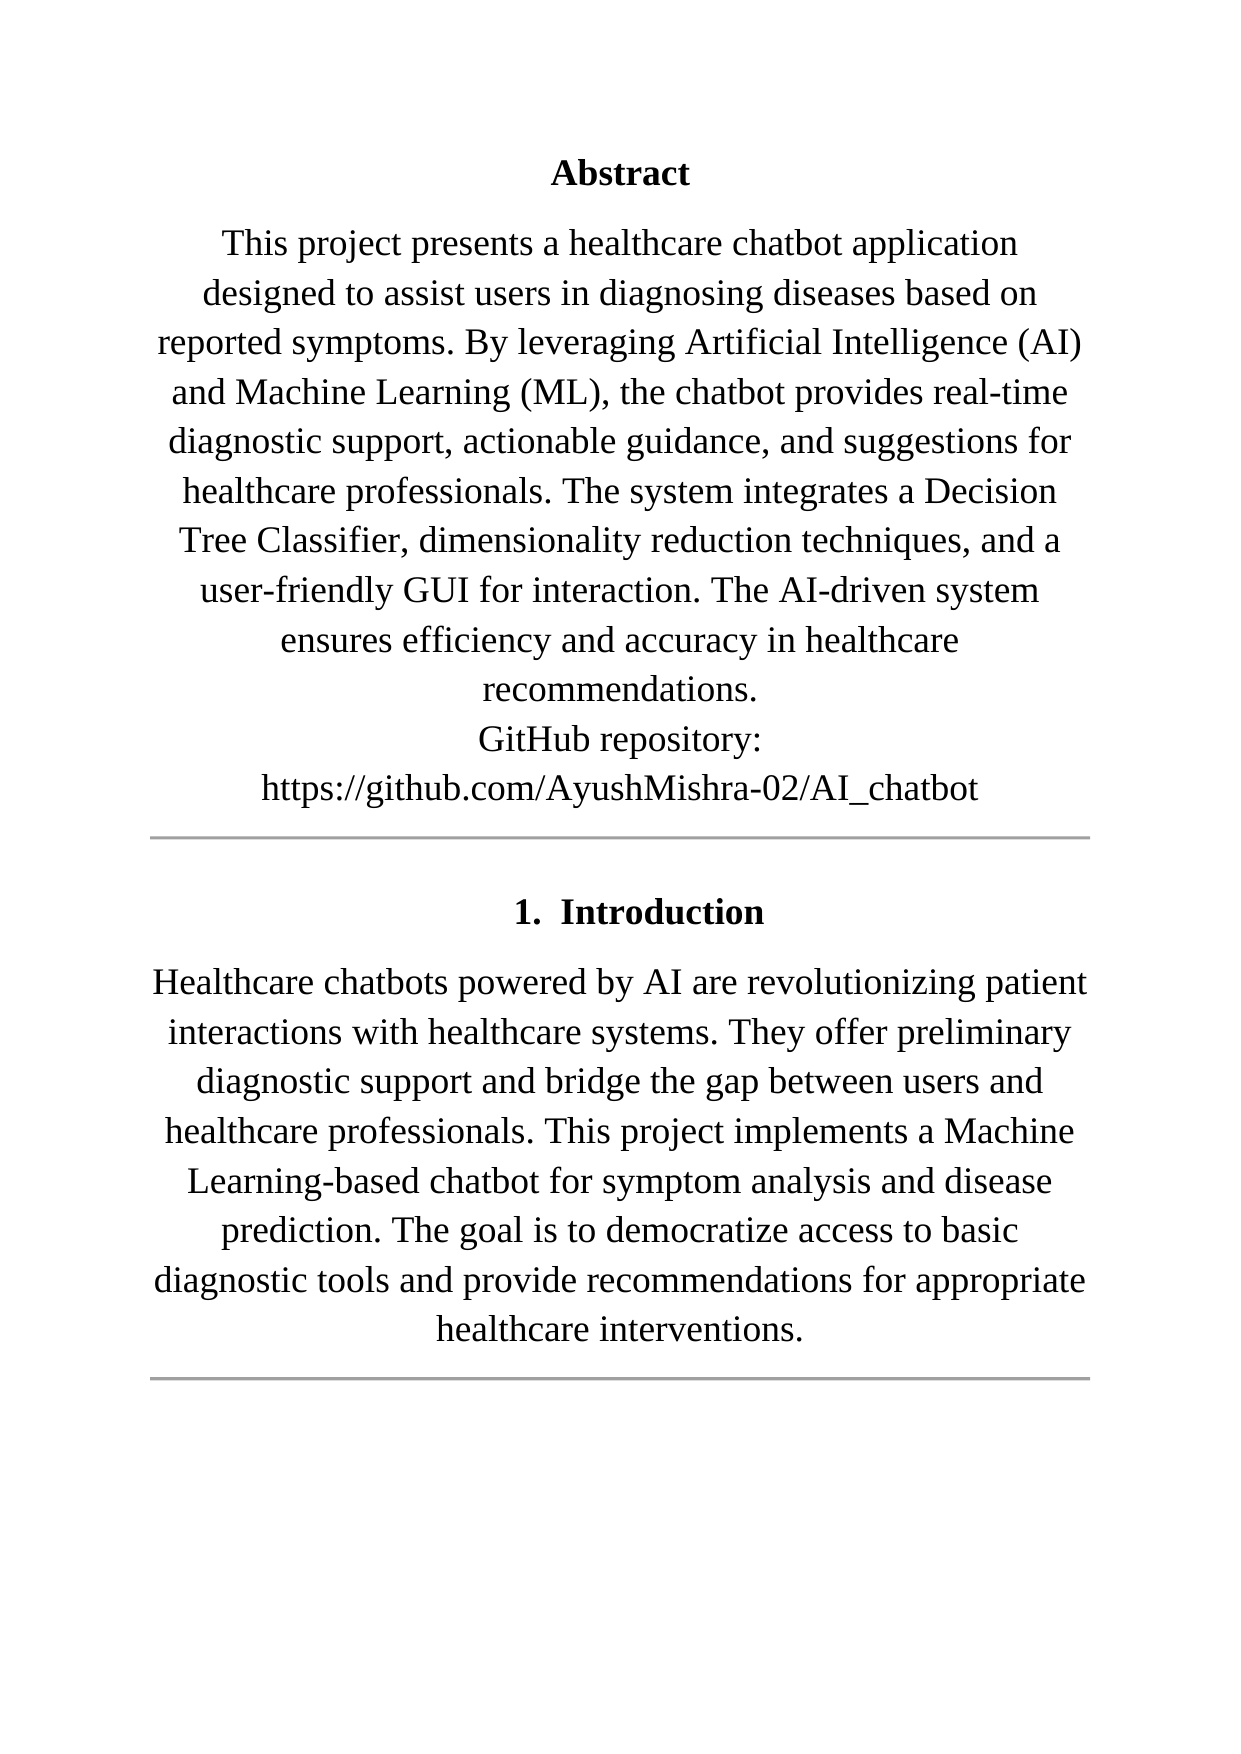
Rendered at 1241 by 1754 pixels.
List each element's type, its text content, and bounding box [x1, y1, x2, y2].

text This project presents a healthcare chatbot application designed to assist users in diagnosing diseases based on reported symptoms. By leveraging Artificial Intelligence (AI) and Machine Learning (ML), the chatbot provides real-time diagnostic support, actionable guidance, and suggestions for healthcare professionals. The system integrates a Decision Tree Classifier, dimensionality reduction techniques, and a user-friendly GUI for interaction. The AI-driven system ensures efficiency and accuracy in healthcare recommendations. GitHub repository: https://github.com/AyushMishra-02/AI_chatbot [150, 220, 1090, 809]
text Healthcare chatbots powered by AI are revolutionizing patient interactions with healthcare systems. They offer preliminary diagnostic support and bridge the gap between users and healthcare professionals. This project implements a Machine Learning-based chatbot for symptom analysis and disease prediction. The goal is to democratize access to basic diagnostic tools and provide recommendations for appropriate healthcare interventions. [150, 960, 1090, 1350]
text Abstract [150, 150, 1090, 193]
list Introduction [187, 889, 1090, 932]
